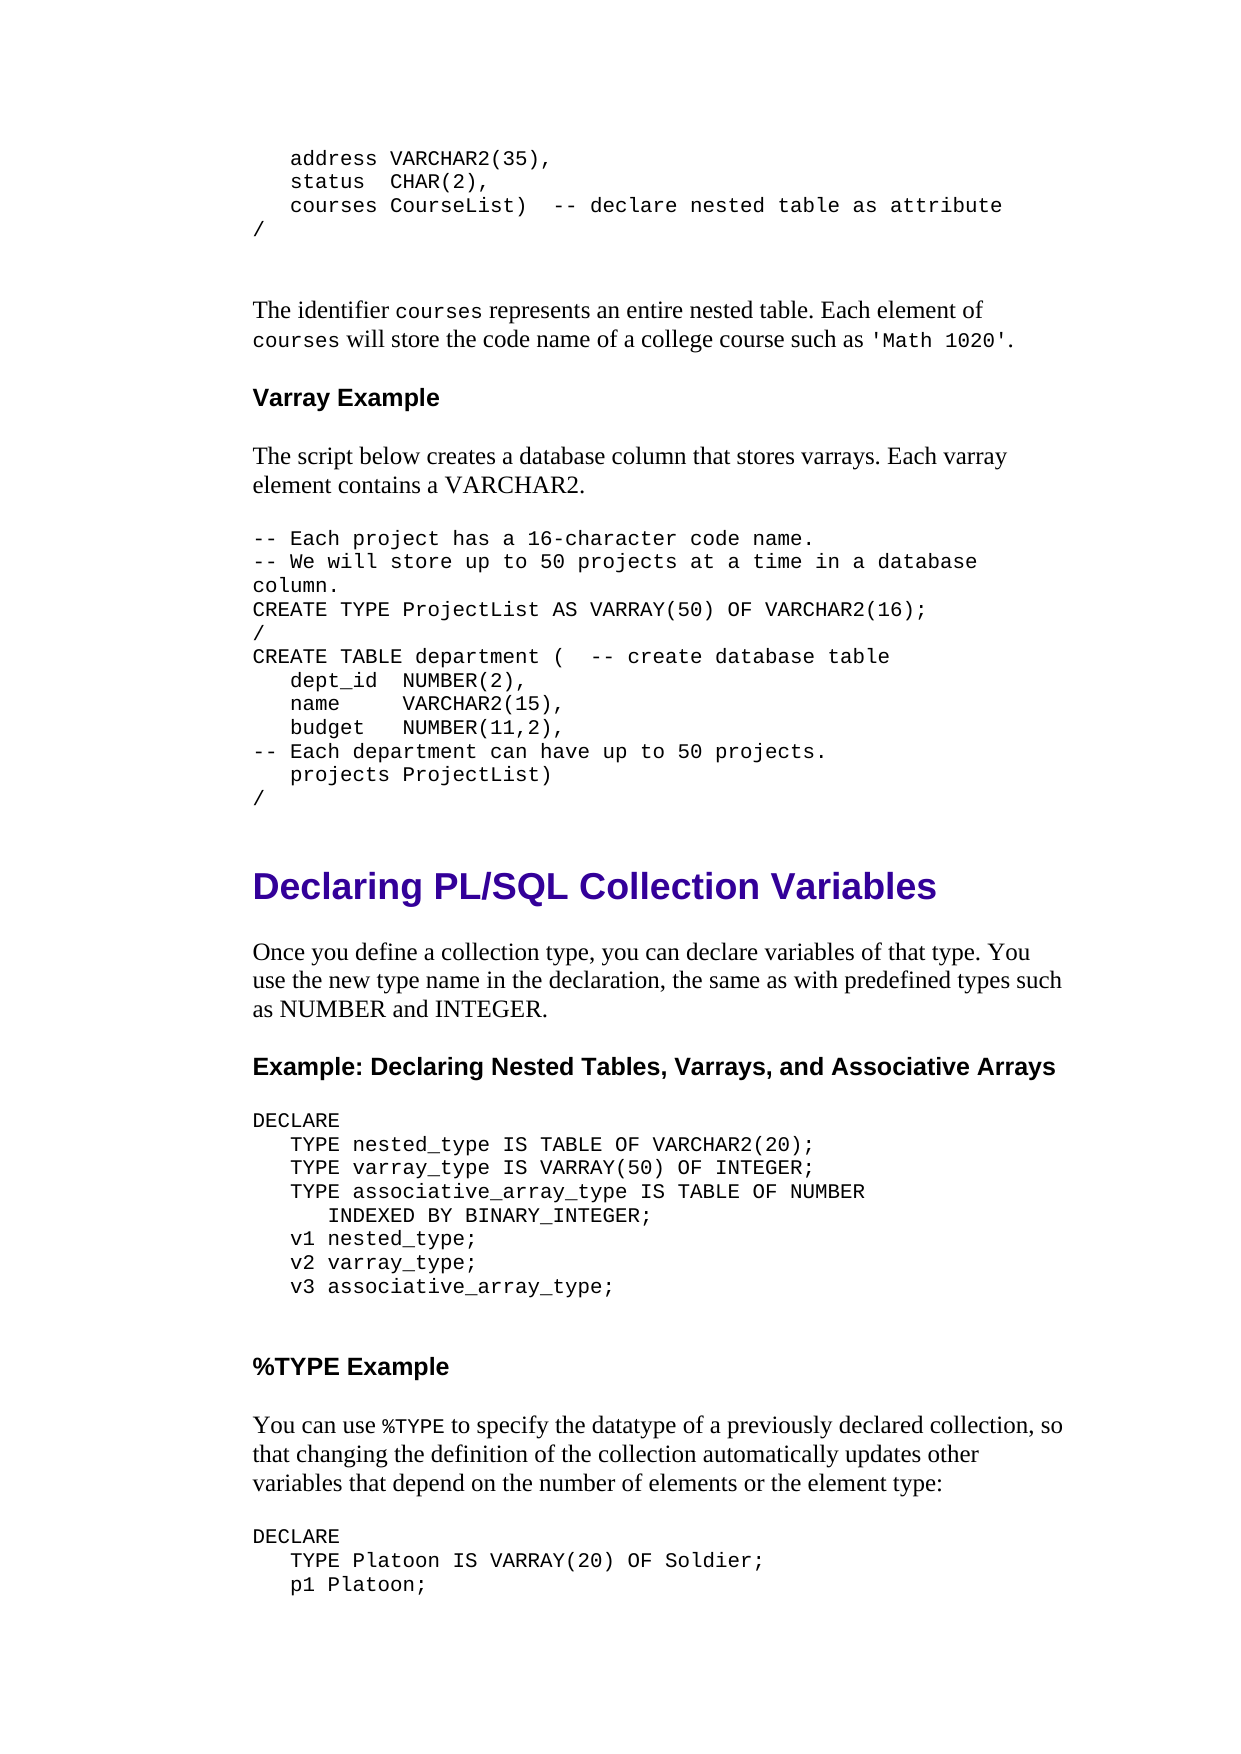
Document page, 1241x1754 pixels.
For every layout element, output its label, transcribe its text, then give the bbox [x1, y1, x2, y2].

text status CHAR(2), [252, 171, 1063, 195]
text projects ProjectList) [252, 764, 1063, 788]
text dept_id NUMBER(2), [252, 670, 1063, 693]
text name VARCHAR2(15), [252, 693, 1063, 717]
text / [252, 622, 1063, 646]
text / [252, 788, 1063, 812]
text v1 nested_type; [252, 1228, 1063, 1252]
text The identifier courses represents an entire nested table. Each element of courses will store the code name of a college course such as 'Math 1020'. [252, 295, 1063, 354]
text -- We will store up to 50 projects at a time in a database column. [252, 552, 1063, 599]
text INDEXED BY BINARY_INTEGER; [252, 1205, 1063, 1228]
text address VARCHAR2(35), [252, 148, 1063, 171]
text courses CourseList) -- declare nested table as attribute [252, 195, 1063, 218]
text DECLARE [252, 1110, 1063, 1134]
text CREATE TYPE ProjectList AS VARRAY(50) OF VARCHAR2(16); [252, 599, 1063, 622]
text TYPE varray_type IS VARRAY(50) OF INTEGER; [252, 1157, 1063, 1181]
subtitle Example: Declaring Nested Tables, Varrays, and Associative Arrays [252, 1052, 1063, 1081]
text Once you define a collection type, you can declare variables of that type. You use the new type name in the declaration, the same as with predefined types such as NUMBER and INTEGER. [252, 937, 1063, 1023]
text TYPE Platoon IS VARRAY(20) OF Soldier; [252, 1550, 1063, 1573]
text TYPE nested_type IS TABLE OF VARCHAR2(20); [252, 1134, 1063, 1157]
text p1 Platoon; [252, 1573, 1063, 1597]
text DECLARE [252, 1526, 1063, 1550]
subtitle Declaring PL/SQL Collection Variables [252, 864, 1063, 908]
text budget NUMBER(11,2), [252, 717, 1063, 741]
text The script below creates a database column that stores varrays. Each varray element contains a VARCHAR2. [252, 441, 1063, 499]
text -- Each project has a 16-character code name. [252, 528, 1063, 552]
text / [252, 218, 1063, 242]
subtitle %TYPE Example [252, 1352, 1063, 1381]
subtitle Varray Example [252, 383, 1063, 412]
text -- Each department can have up to 50 projects. [252, 741, 1063, 764]
text CREATE TABLE department ( -- create database table [252, 646, 1063, 670]
text v2 varray_type; [252, 1252, 1063, 1276]
text v3 associative_array_type; [252, 1276, 1063, 1299]
text TYPE associative_array_type IS TABLE OF NUMBER [252, 1181, 1063, 1205]
text You can use %TYPE to specify the datatype of a previously declared collection, so that changing the definition of the collection automatically updates other variables that depend on the number of elements or the element type: [252, 1410, 1063, 1497]
